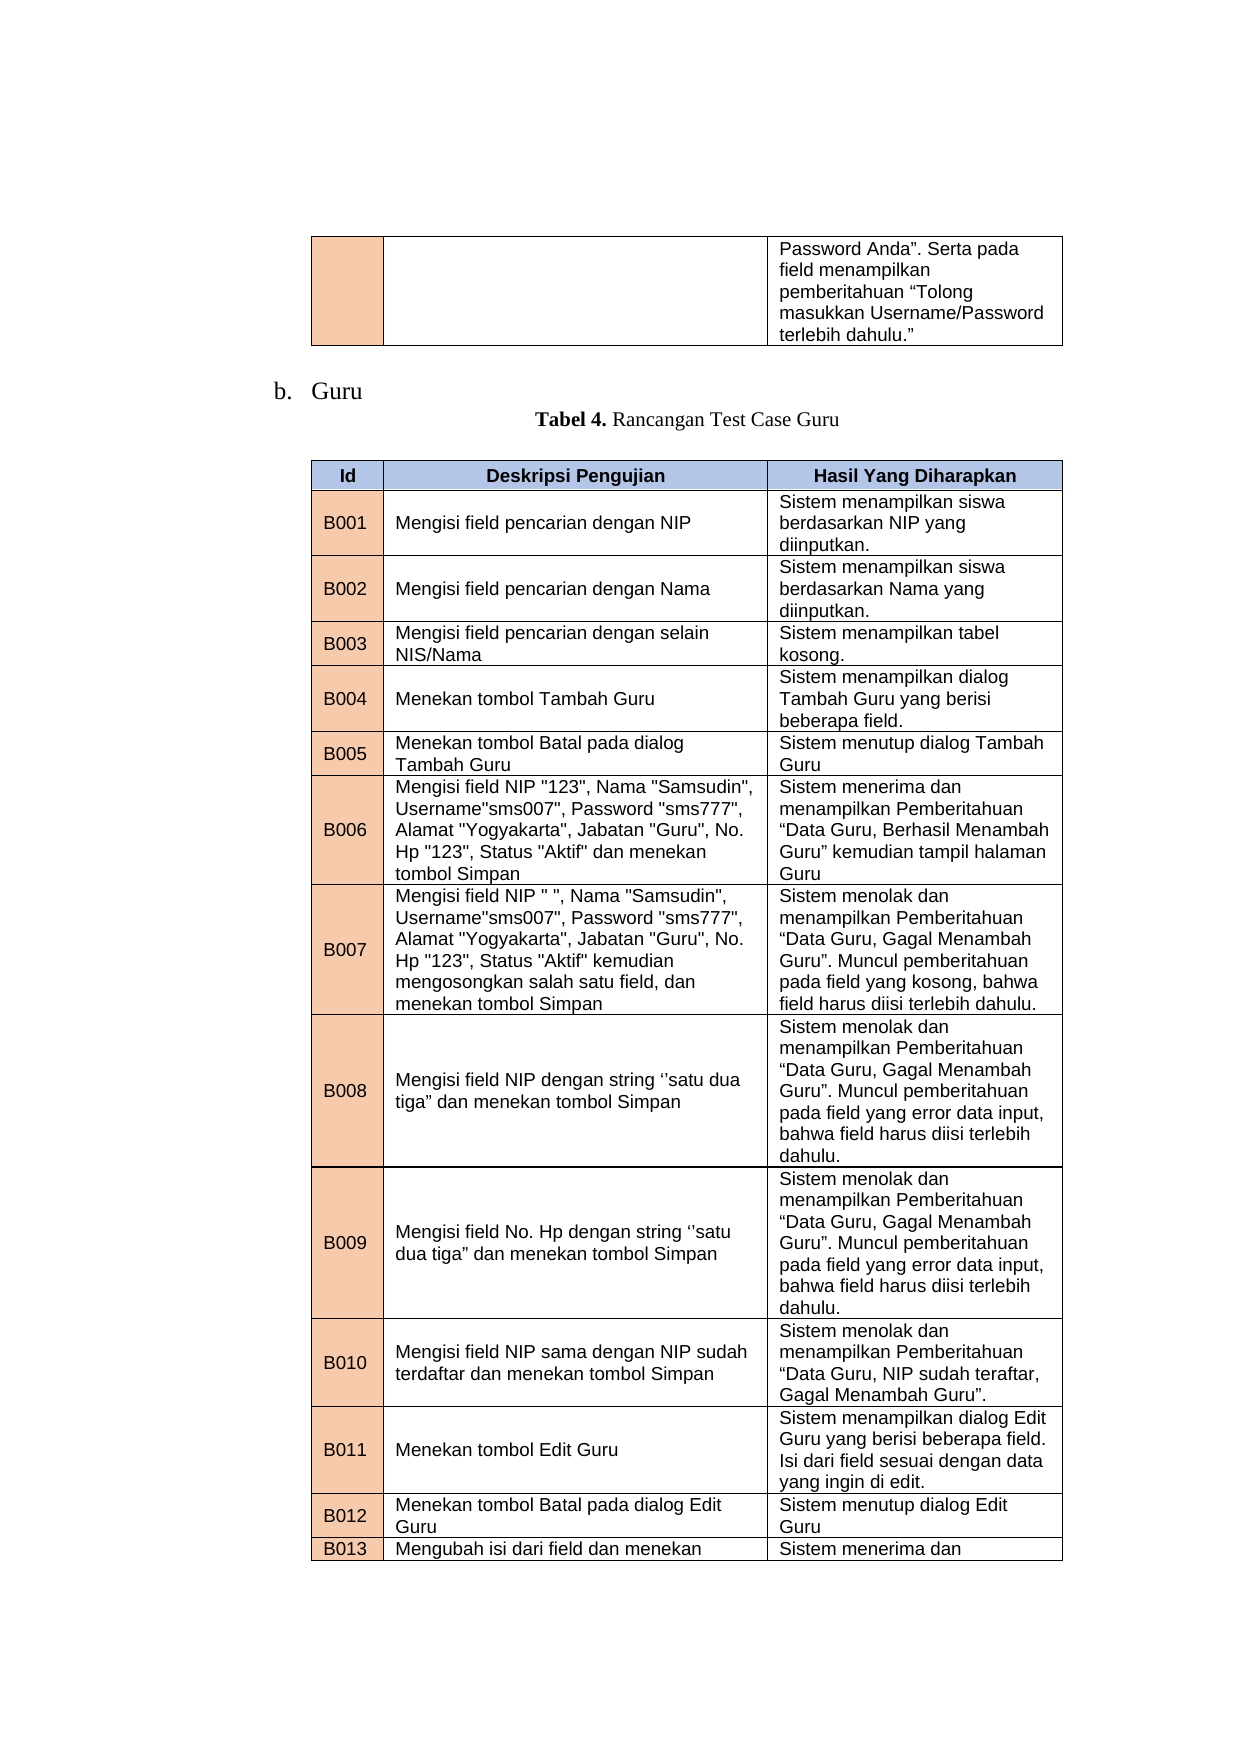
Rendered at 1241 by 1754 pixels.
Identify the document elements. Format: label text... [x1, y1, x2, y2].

list Tabel 4. Rancangan Test Case Guru [311, 407, 1063, 431]
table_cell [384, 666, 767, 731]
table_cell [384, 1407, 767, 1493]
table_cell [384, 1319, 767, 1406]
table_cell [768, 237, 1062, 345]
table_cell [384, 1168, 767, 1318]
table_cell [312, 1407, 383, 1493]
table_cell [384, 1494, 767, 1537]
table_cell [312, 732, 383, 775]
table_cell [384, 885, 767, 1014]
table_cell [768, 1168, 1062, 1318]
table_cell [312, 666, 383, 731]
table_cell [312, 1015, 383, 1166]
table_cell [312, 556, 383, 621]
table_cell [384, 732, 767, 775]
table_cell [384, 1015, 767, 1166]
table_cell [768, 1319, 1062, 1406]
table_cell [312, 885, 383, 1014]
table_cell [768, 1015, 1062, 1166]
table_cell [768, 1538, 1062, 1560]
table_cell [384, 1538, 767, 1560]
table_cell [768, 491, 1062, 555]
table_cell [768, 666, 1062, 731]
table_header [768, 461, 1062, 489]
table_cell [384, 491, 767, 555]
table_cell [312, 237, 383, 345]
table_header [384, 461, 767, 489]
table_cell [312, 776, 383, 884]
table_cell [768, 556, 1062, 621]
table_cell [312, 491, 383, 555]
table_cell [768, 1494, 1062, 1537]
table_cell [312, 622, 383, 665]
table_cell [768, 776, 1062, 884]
list Guru [274, 376, 1063, 405]
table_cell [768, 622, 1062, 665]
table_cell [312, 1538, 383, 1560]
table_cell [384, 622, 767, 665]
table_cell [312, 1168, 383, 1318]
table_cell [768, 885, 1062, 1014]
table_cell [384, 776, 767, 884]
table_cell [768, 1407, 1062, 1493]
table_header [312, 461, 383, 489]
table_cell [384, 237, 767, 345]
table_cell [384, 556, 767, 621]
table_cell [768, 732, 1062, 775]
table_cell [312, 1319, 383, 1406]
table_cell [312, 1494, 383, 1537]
